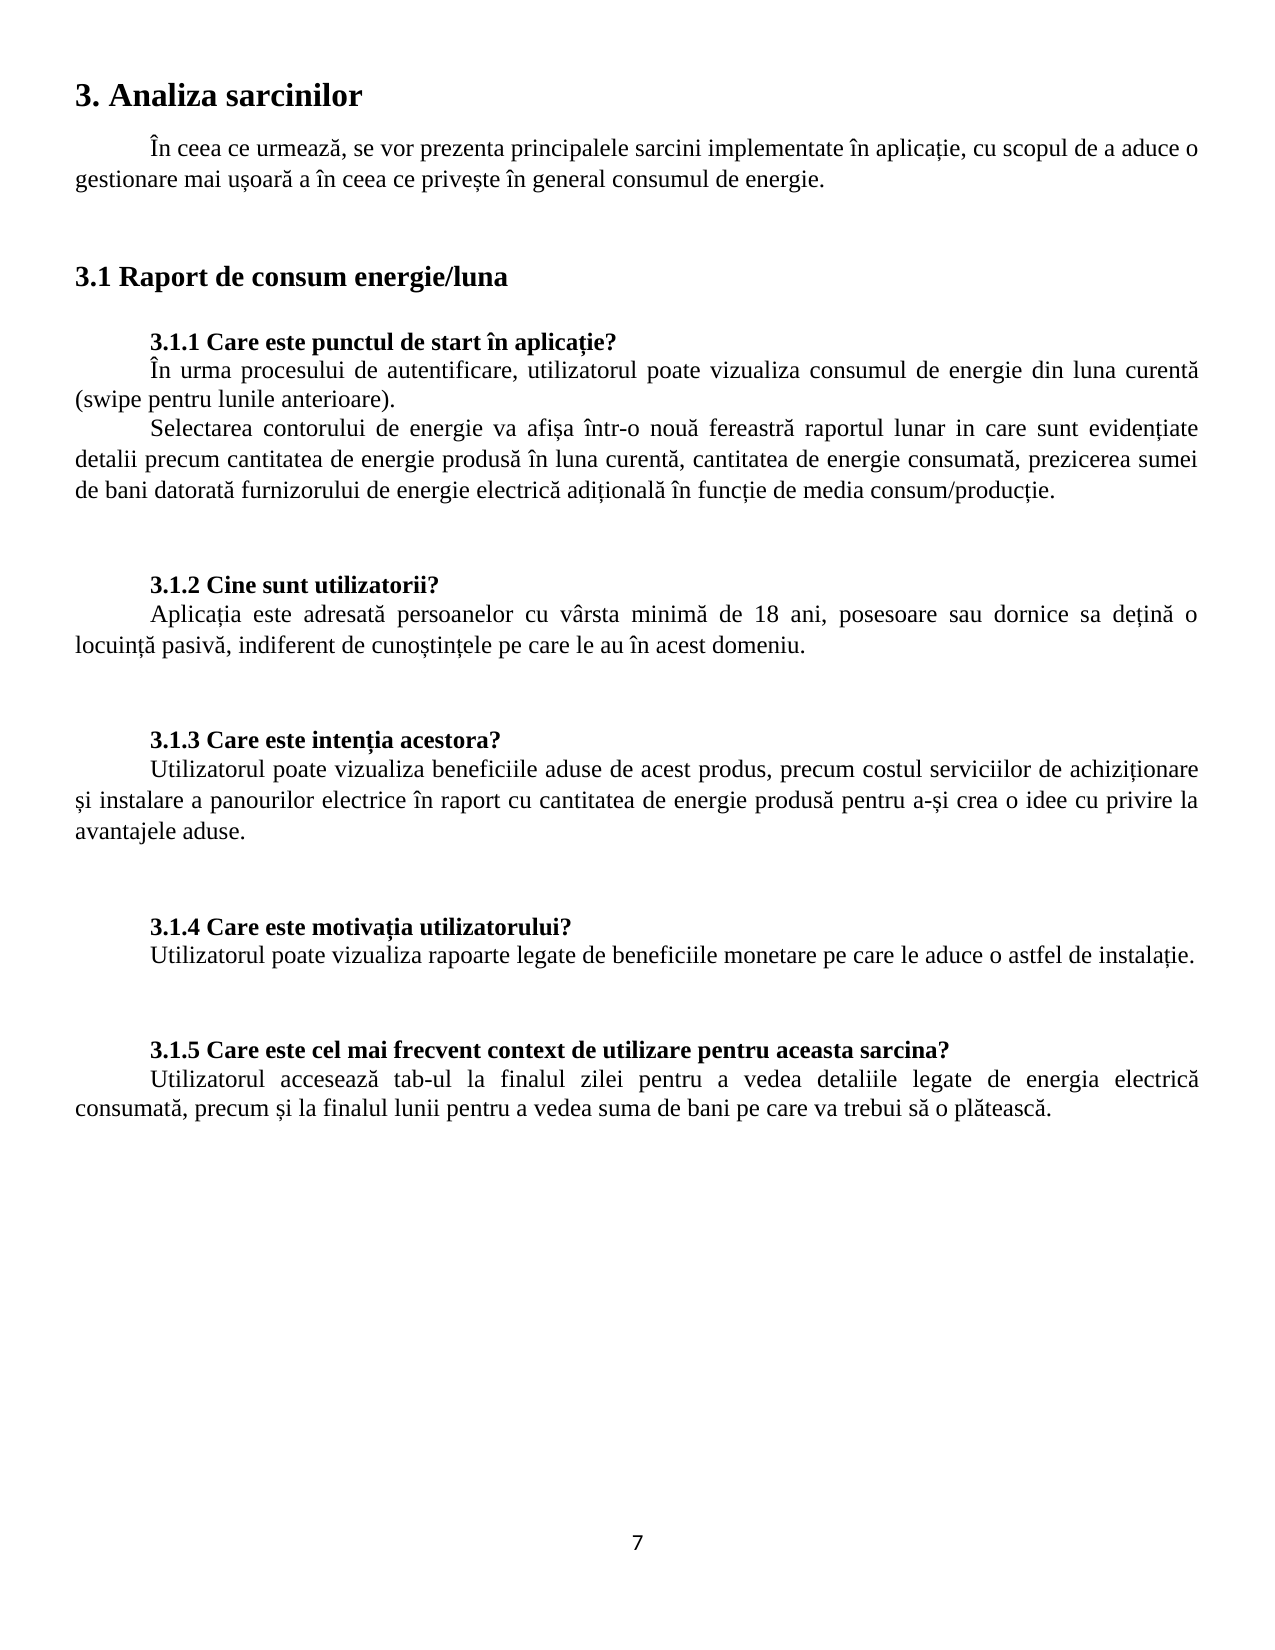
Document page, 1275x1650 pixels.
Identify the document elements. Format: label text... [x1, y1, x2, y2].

text Utilizatorul poate vizualiza rapoarte legate de beneficiile monetare pe care le aduce o astfel de instalație. [75, 941, 1200, 969]
text 3. Analiza sarcinilor [75, 75, 1200, 113]
text În ceea ce urmează, se vor prezenta principalele sarcini implementate în aplicație, cu scopul de a aduce o gestionare mai ușoară a în ceea ce privește în general consumul de energie. [75, 133, 1200, 193]
text 3.1 Raport de consum energie/luna [75, 259, 1200, 293]
text Utilizatorul poate vizualiza beneficiile aduse de acest produs, precum costul serviciilor de achiziționare și instalare a panourilor electrice în raport cu cantitatea de energie produsă pentru a-și crea o idee cu privire la avantajele aduse. [75, 754, 1200, 845]
text În urma procesului de autentificare, utilizatorul poate vizualiza consumul de energie din luna curentă (swipe pentru lunile anterioare). [75, 355, 1200, 413]
text Aplicația este adresată persoanelor cu vârsta minimă de 18 ani, posesoare sau dornice sa dețină o locuință pasivă, indiferent de cunoștințele pe care le au în acest domeniu. [75, 599, 1200, 659]
text Selectarea contorului de energie va afișa într-o nouă fereastră raportul lunar in care sunt evidențiate detalii precum cantitatea de energie produsă în luna curentă, cantitatea de energie consumată, prezicerea sumei de bani datorată furnizorului de energie electrică adițională în funcție de media consum/producție. [75, 413, 1200, 504]
text Utilizatorul accesează tab-ul la finalul zilei pentru a vedea detaliile legate de energia electrică consumată, precum și la finalul lunii pentru a vedea suma de bani pe care va trebui să o plătească. [75, 1064, 1200, 1121]
text 3.1.4 Care este motivația utilizatorului? [75, 912, 1200, 941]
text 3.1.1 Care este punctul de start în aplicație? [75, 327, 1200, 355]
text 3.1.2 Cine sunt utilizatorii? [75, 570, 1200, 599]
text 3.1.5 Care este cel mai frecvent context de utilizare pentru aceasta sarcina? [75, 1035, 1200, 1064]
text 3.1.3 Care este intenția acestora? [75, 726, 1200, 754]
